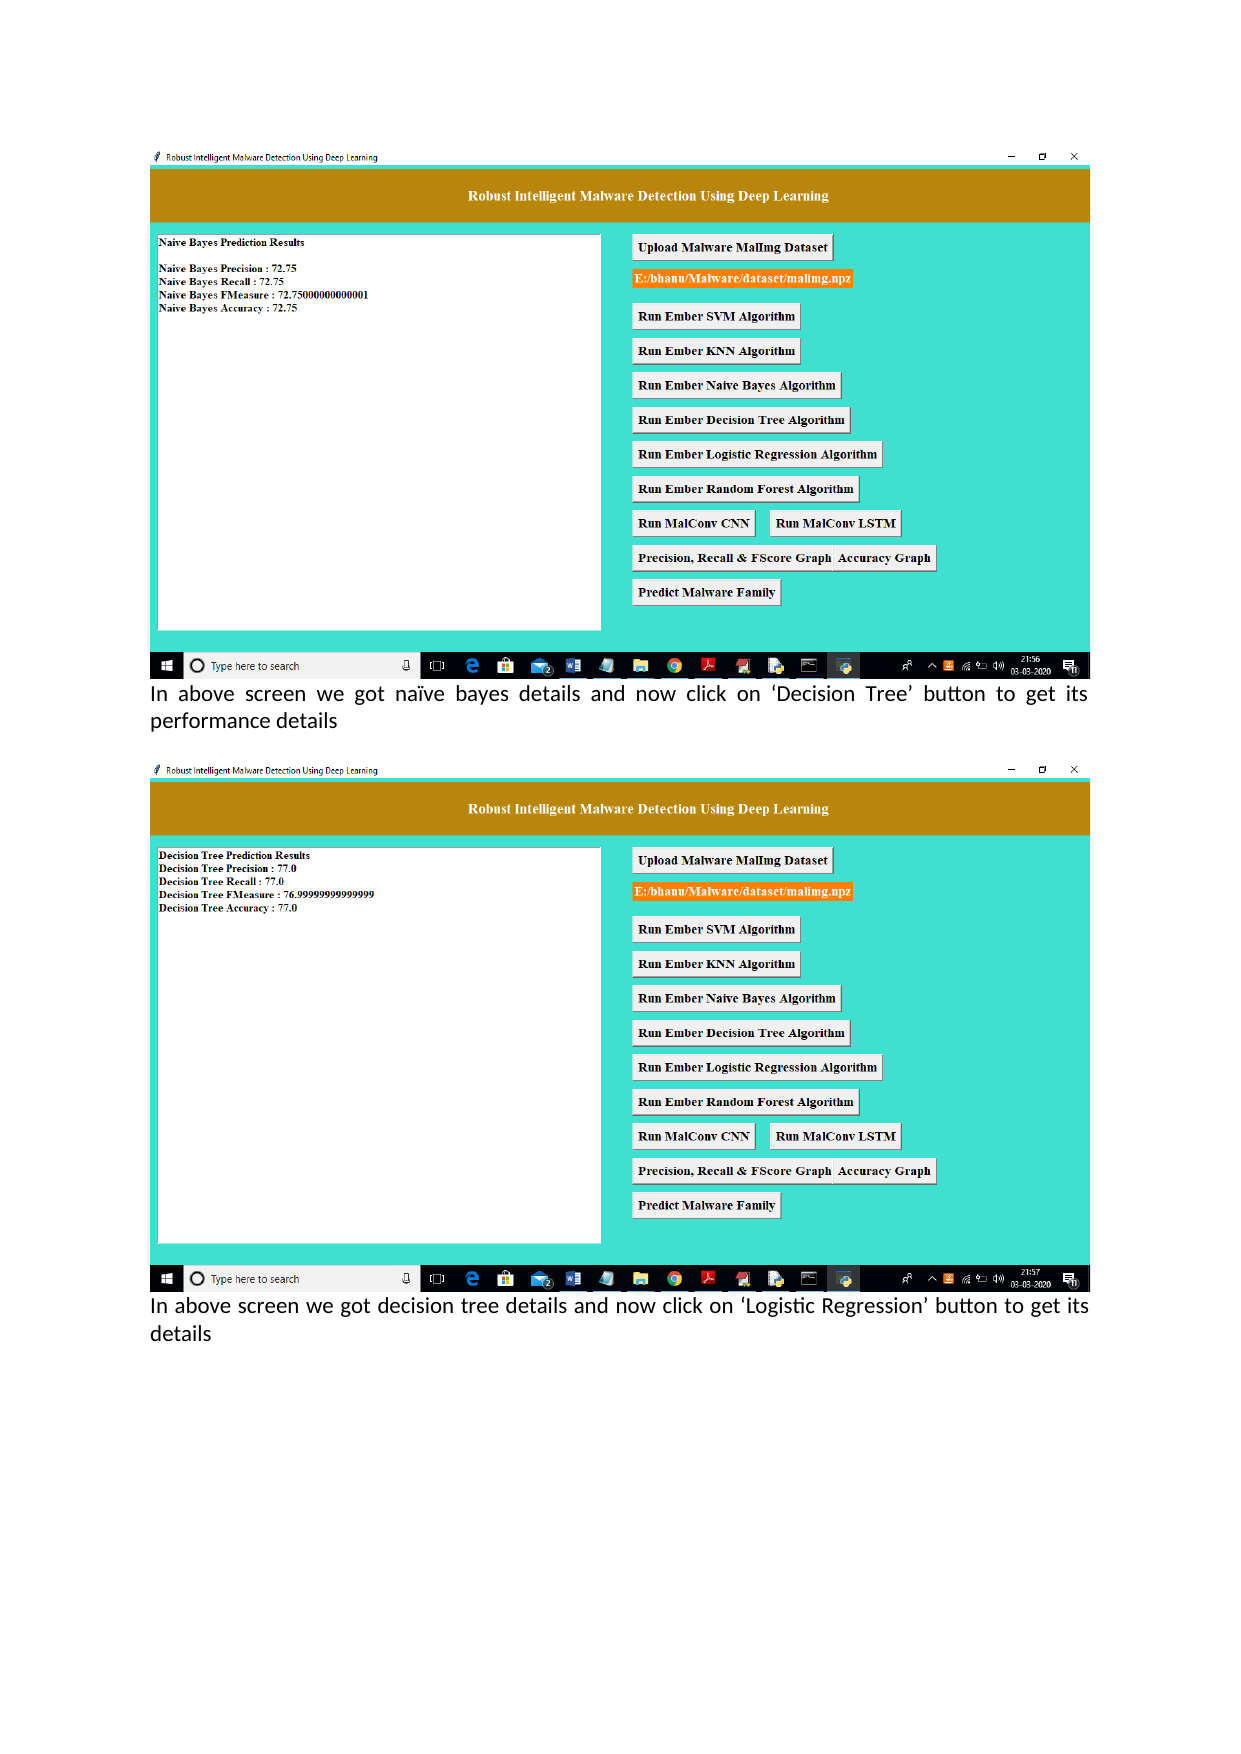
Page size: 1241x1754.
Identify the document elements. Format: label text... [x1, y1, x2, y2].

text In above screen we got decision tree details and now click on ‘Logistic Regression’ button to get its details [150, 1292, 1090, 1347]
picture [150, 150, 1091, 679]
text In above screen we got naïve bayes details and now click on ‘Decision Tree’ button to get its performance details [150, 679, 1090, 735]
picture [150, 762, 1091, 1292]
